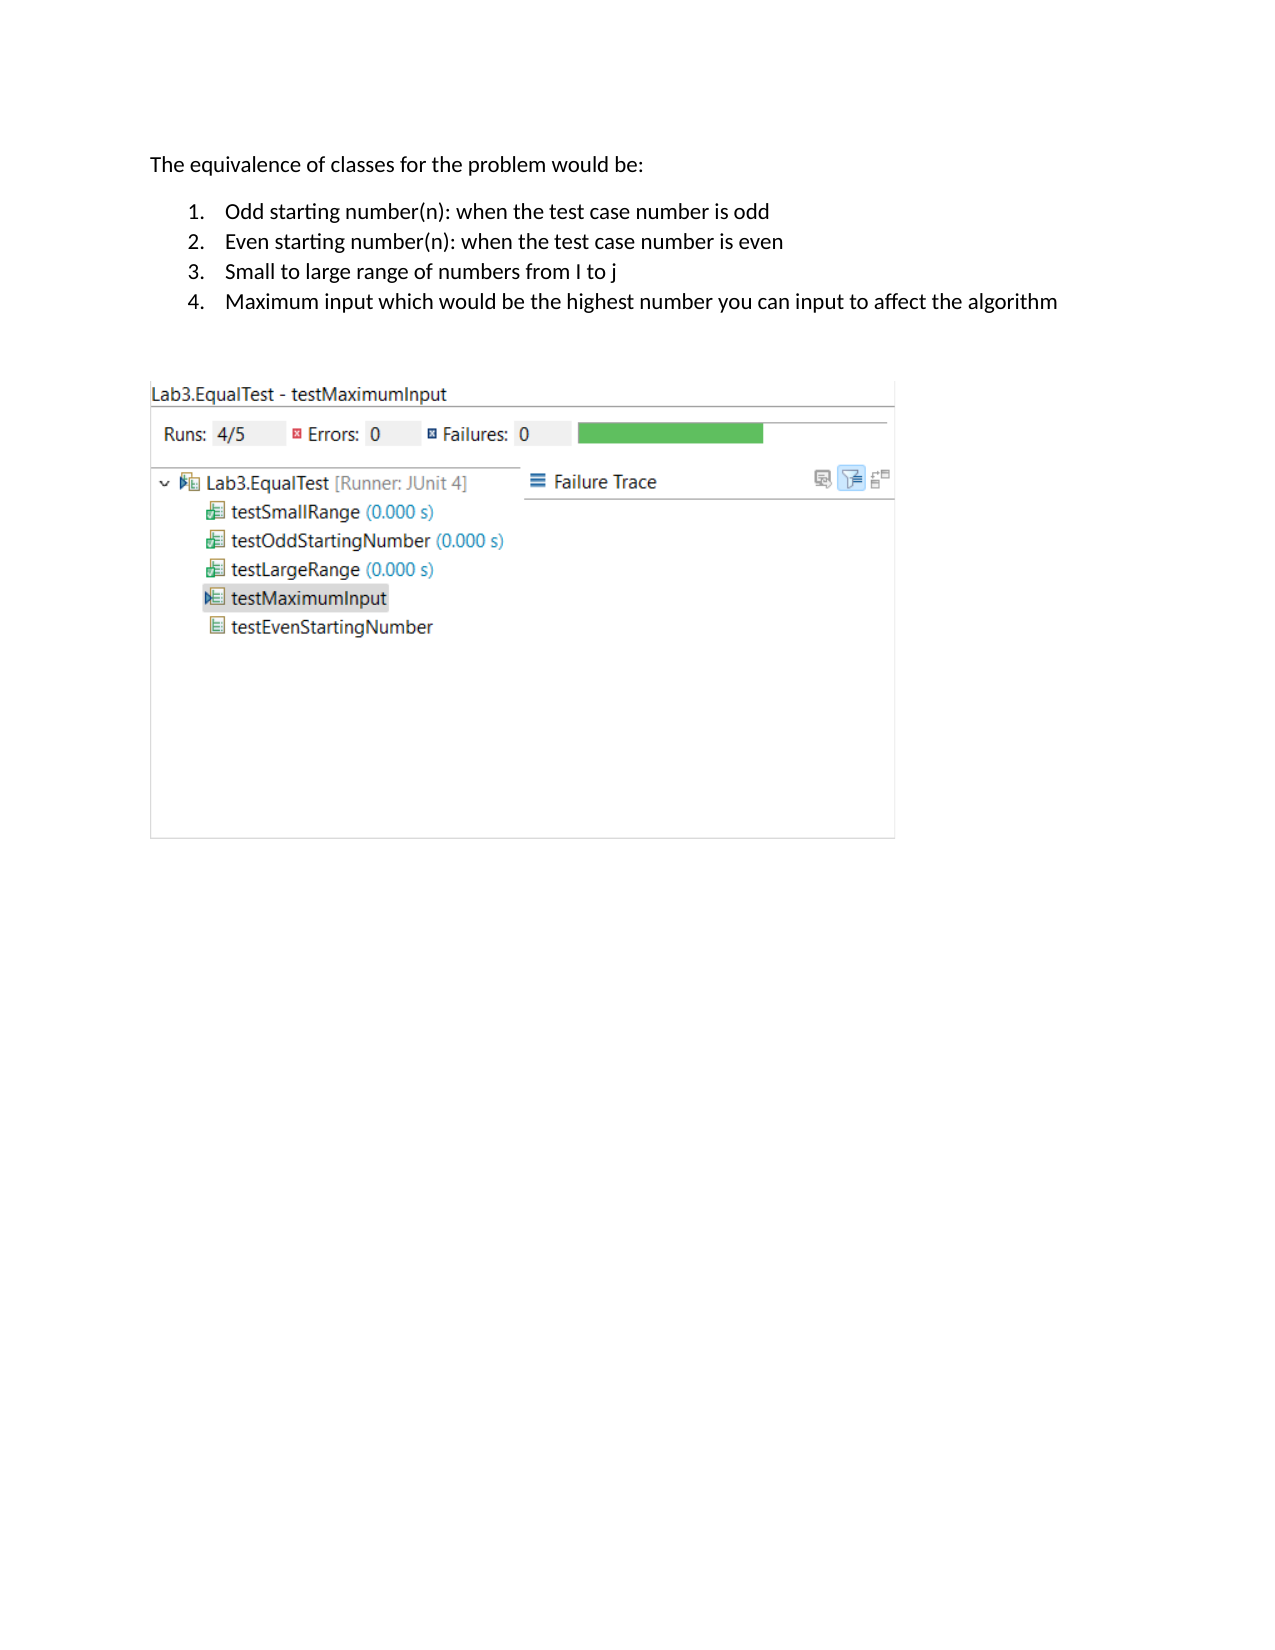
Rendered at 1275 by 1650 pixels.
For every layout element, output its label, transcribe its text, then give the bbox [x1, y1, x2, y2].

list Small to large range of numbers from I to j [187, 257, 1125, 285]
list Maximum input which would be the highest number you can input to affect the algorithm [187, 287, 1125, 316]
list Even starting number(n): when the test case number is even [187, 227, 1125, 255]
list Odd starting number(n): when the test case number is odd [187, 197, 1125, 225]
picture [150, 381, 896, 839]
text The equivalence of classes for the problem would be: [150, 150, 1125, 178]
